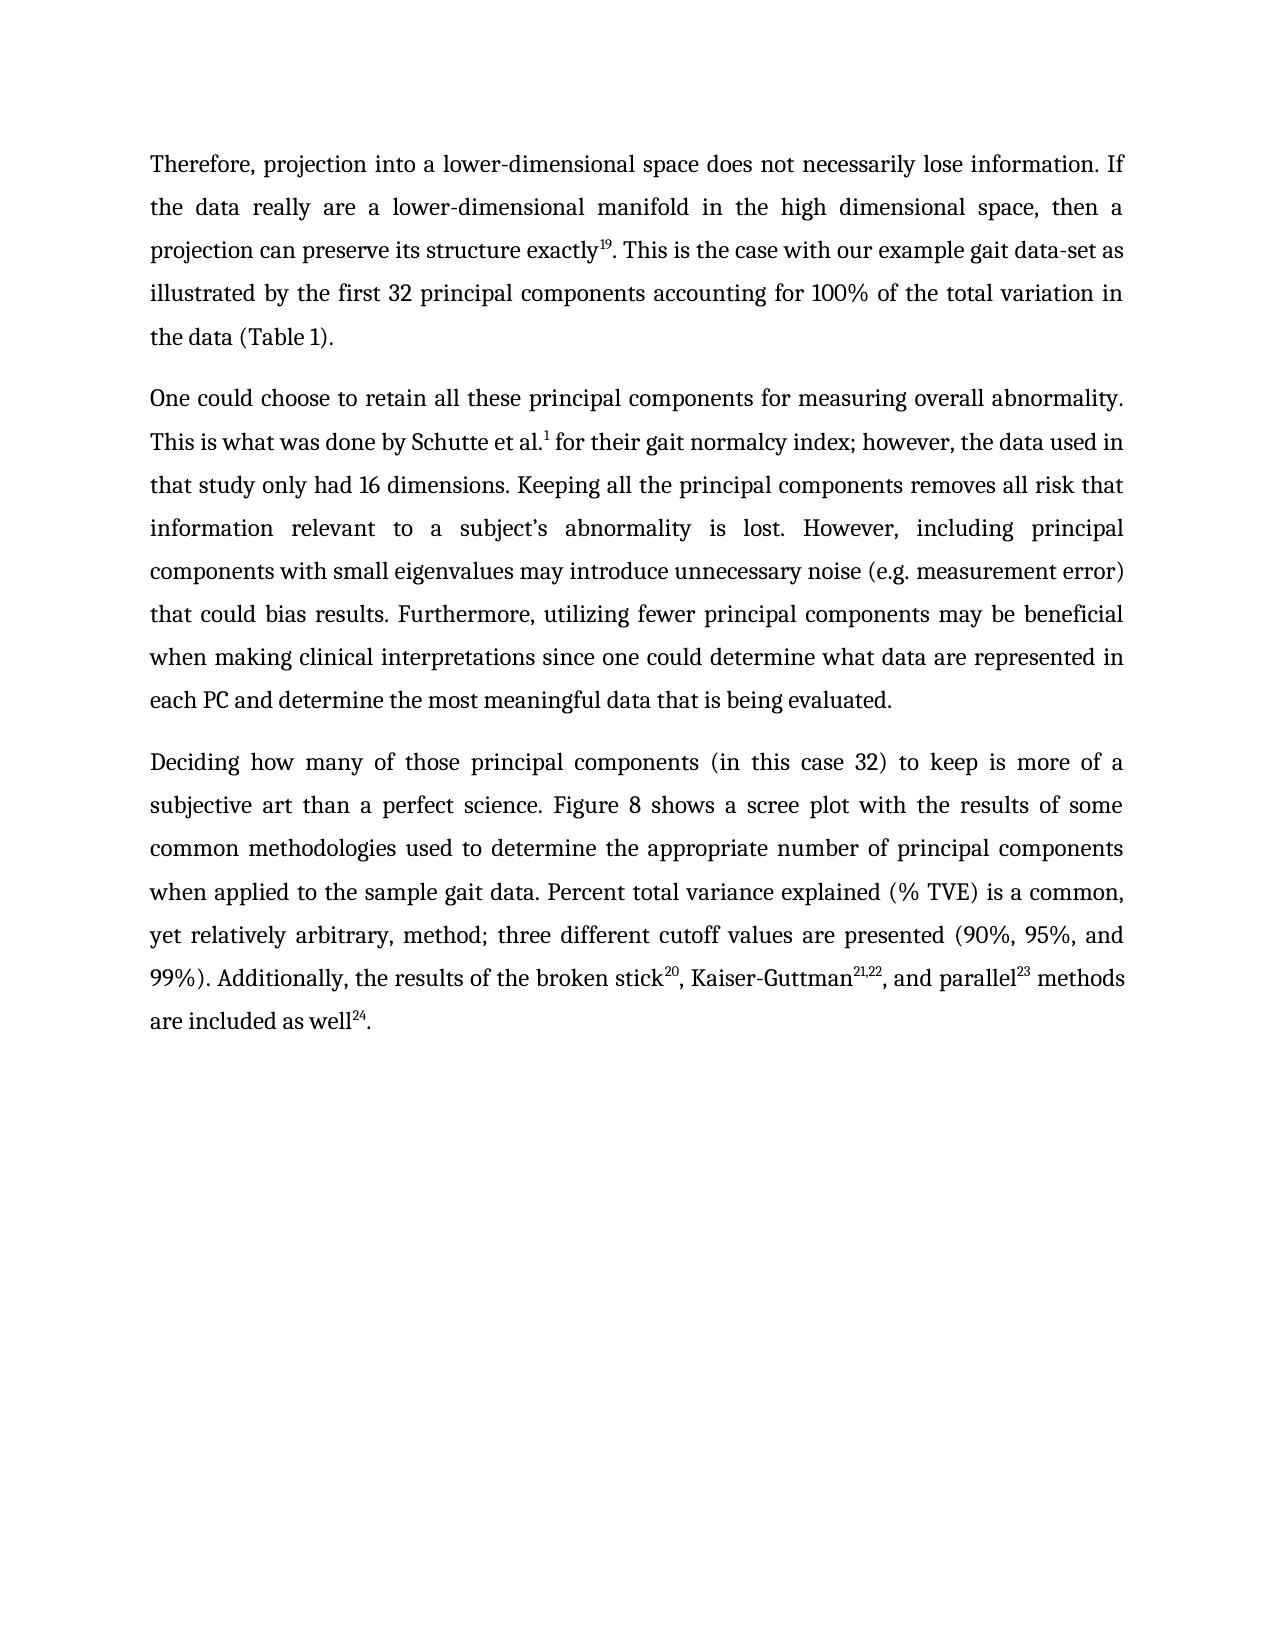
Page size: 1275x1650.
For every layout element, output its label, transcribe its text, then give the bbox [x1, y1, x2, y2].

text One could choose to retain all these principal components for measuring overall abnormality. This is what was done by Schutte et al.1 for their gait normalcy index; however, the data used in that study only had 16 dimensions. Keeping all the principal components removes all risk that information relevant to a subject’s abnormality is lost. However, including principal components with small eigenvalues may introduce unnecessary noise (e.g. measurement error) that could bias results. Furthermore, utilizing fewer principal components may be beneficial when making clinical interpretations since one could determine what data are represented in each PC and determine the most meaningful data that is being evaluated. [150, 384, 1125, 715]
text Deciding how many of those principal components (in this case 32) to keep is more of a subjective art than a perfect science. Figure 8 shows a scree plot with the results of some common methodologies used to determine the appropriate number of principal components when applied to the sample gait data. Percent total variance explained (% TVE) is a common, yet relatively arbitrary, method; three different cutoff values are presented (90%, 95%, and 99%). Additionally, the results of the broken stick20, Kaiser-Guttman21,22, and parallel23 methods are included as well24. [150, 748, 1125, 1036]
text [150, 150, 1125, 351]
